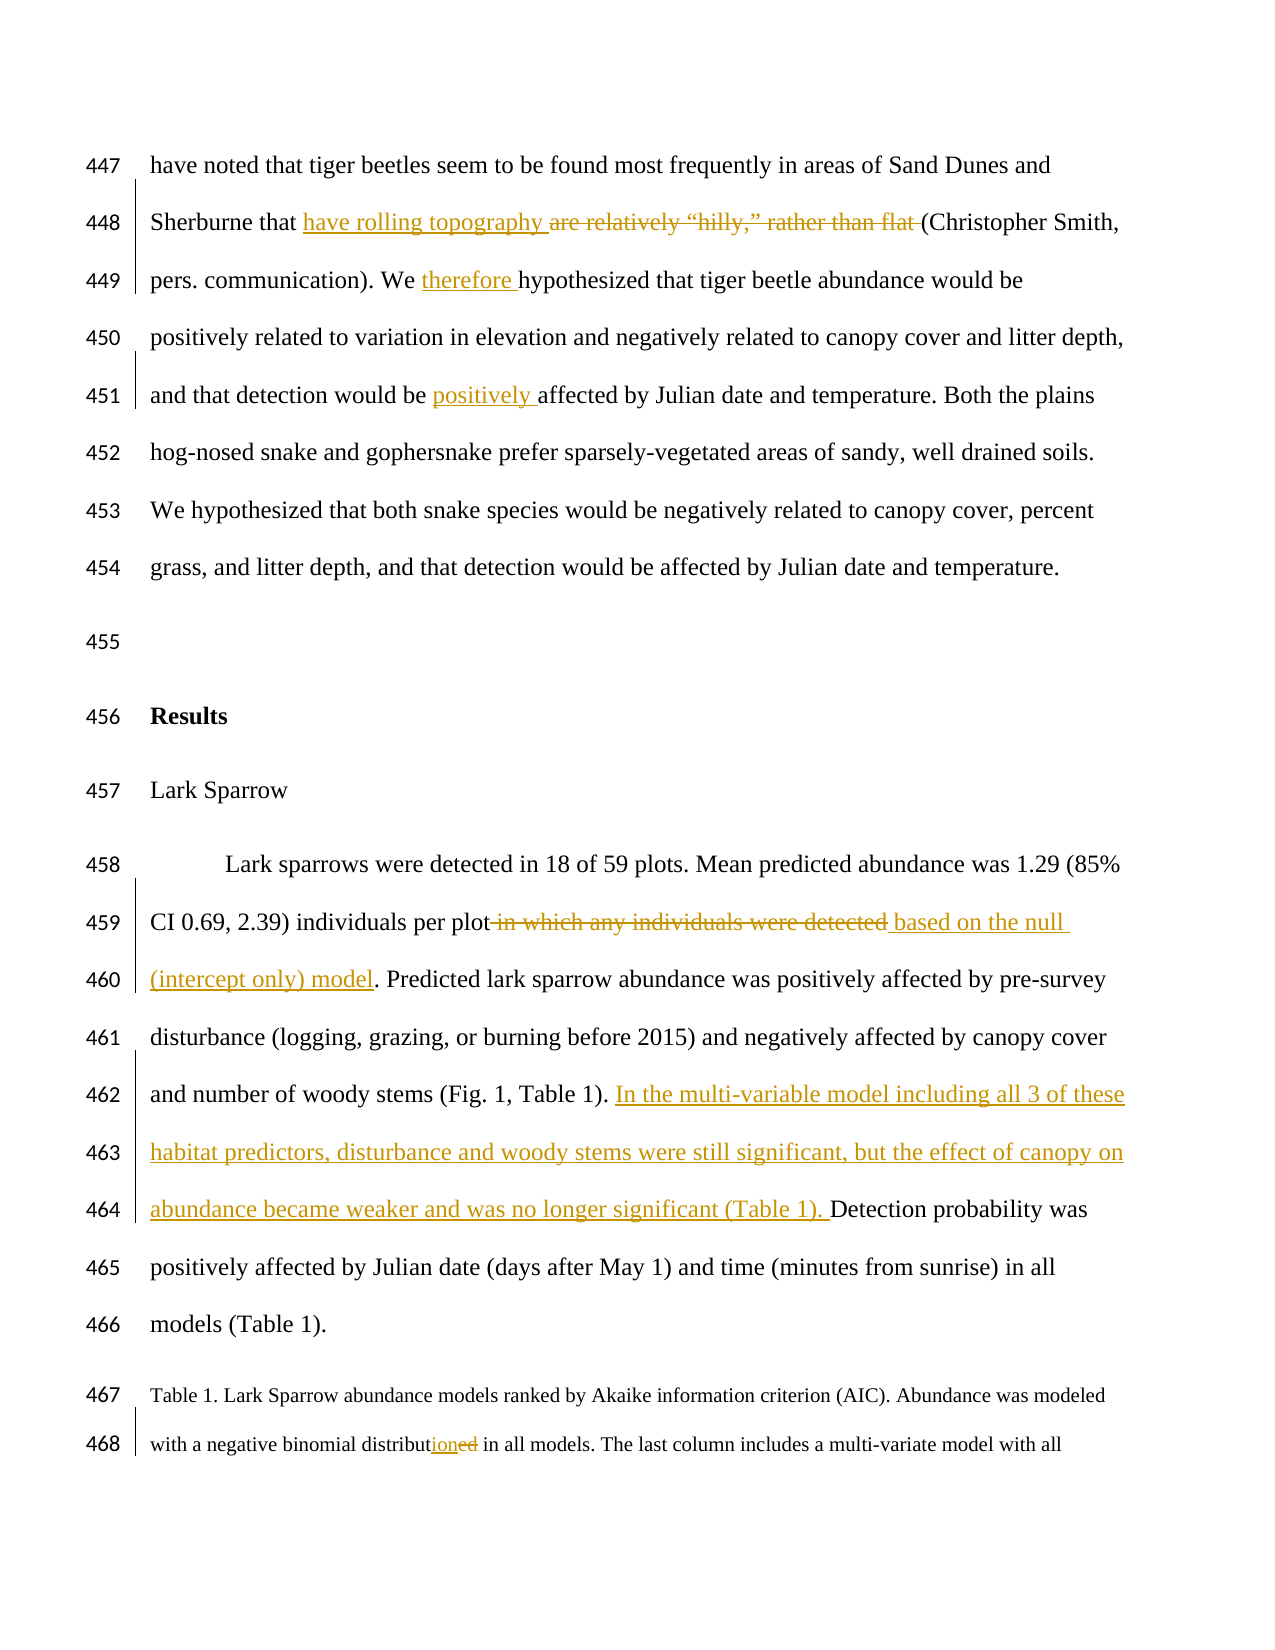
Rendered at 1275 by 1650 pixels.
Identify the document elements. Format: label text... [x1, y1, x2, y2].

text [150, 150, 1125, 581]
text Lark Sparrow [150, 775, 1125, 804]
text Results [150, 701, 1125, 729]
text Lark sparrows were detected in 18 of 59 plots. Mean predicted abundance was 1.29 (85% CI 0.69, 2.39) individuals per plot. Predicted lark sparrow abundance was positively affected by pre-survey disturbance (logging, grazing, or burning before 2015) and negatively affected by canopy cover and number of woody stems (Fig. 1, Table 1). Detection probability was positively affected by Julian date (days after May 1) and time (minutes from sunrise) in all models (Table 1). [150, 849, 1125, 1338]
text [150, 1383, 1125, 1456]
